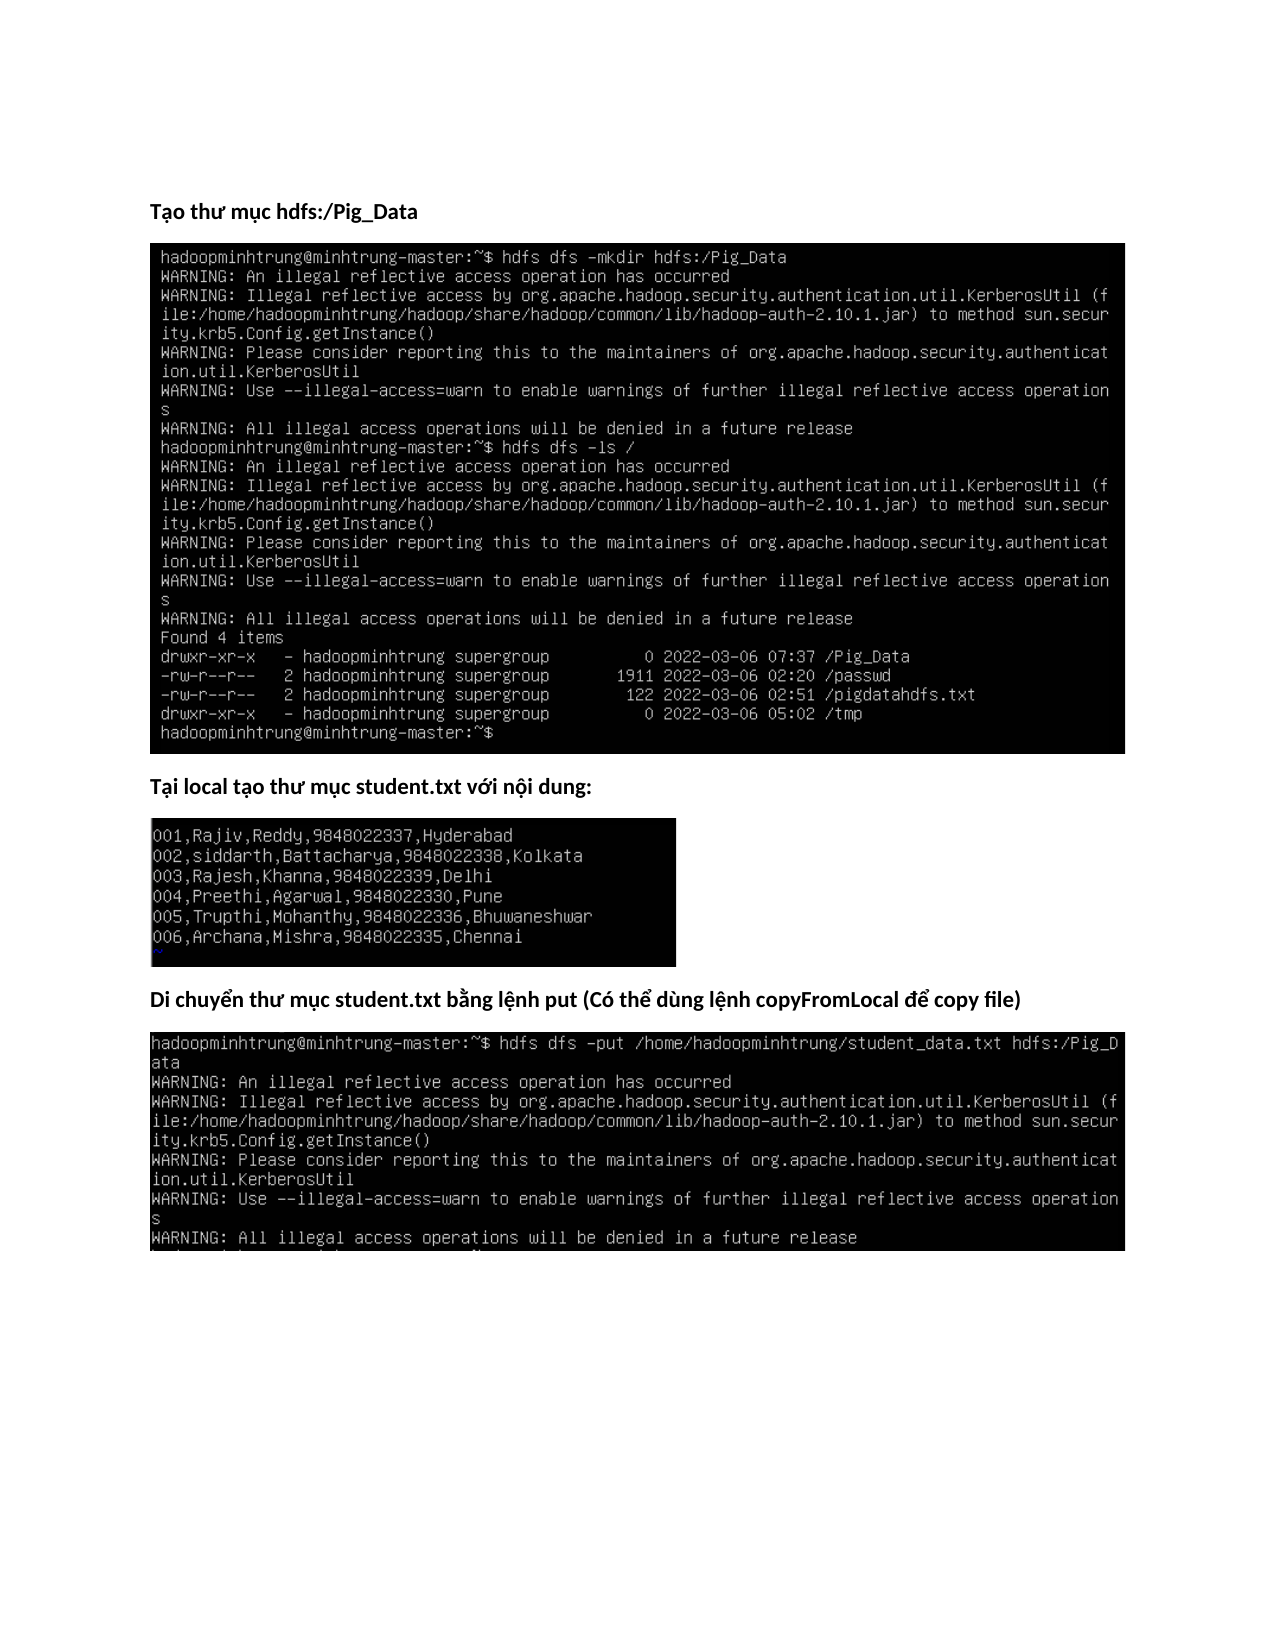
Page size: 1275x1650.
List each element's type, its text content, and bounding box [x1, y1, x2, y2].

text Tạo thư mục hdfs:/Pig_Data [150, 197, 1125, 225]
picture [150, 1032, 1125, 1251]
picture [150, 818, 677, 967]
picture [150, 243, 1125, 754]
text Tại local tạo thư mục student.txt với nội dung: [150, 772, 1125, 800]
text Di chuyển thư mục student.txt bằng lệnh put (Có thể dùng lệnh copyFromLocal để copy file) [150, 985, 1125, 1013]
